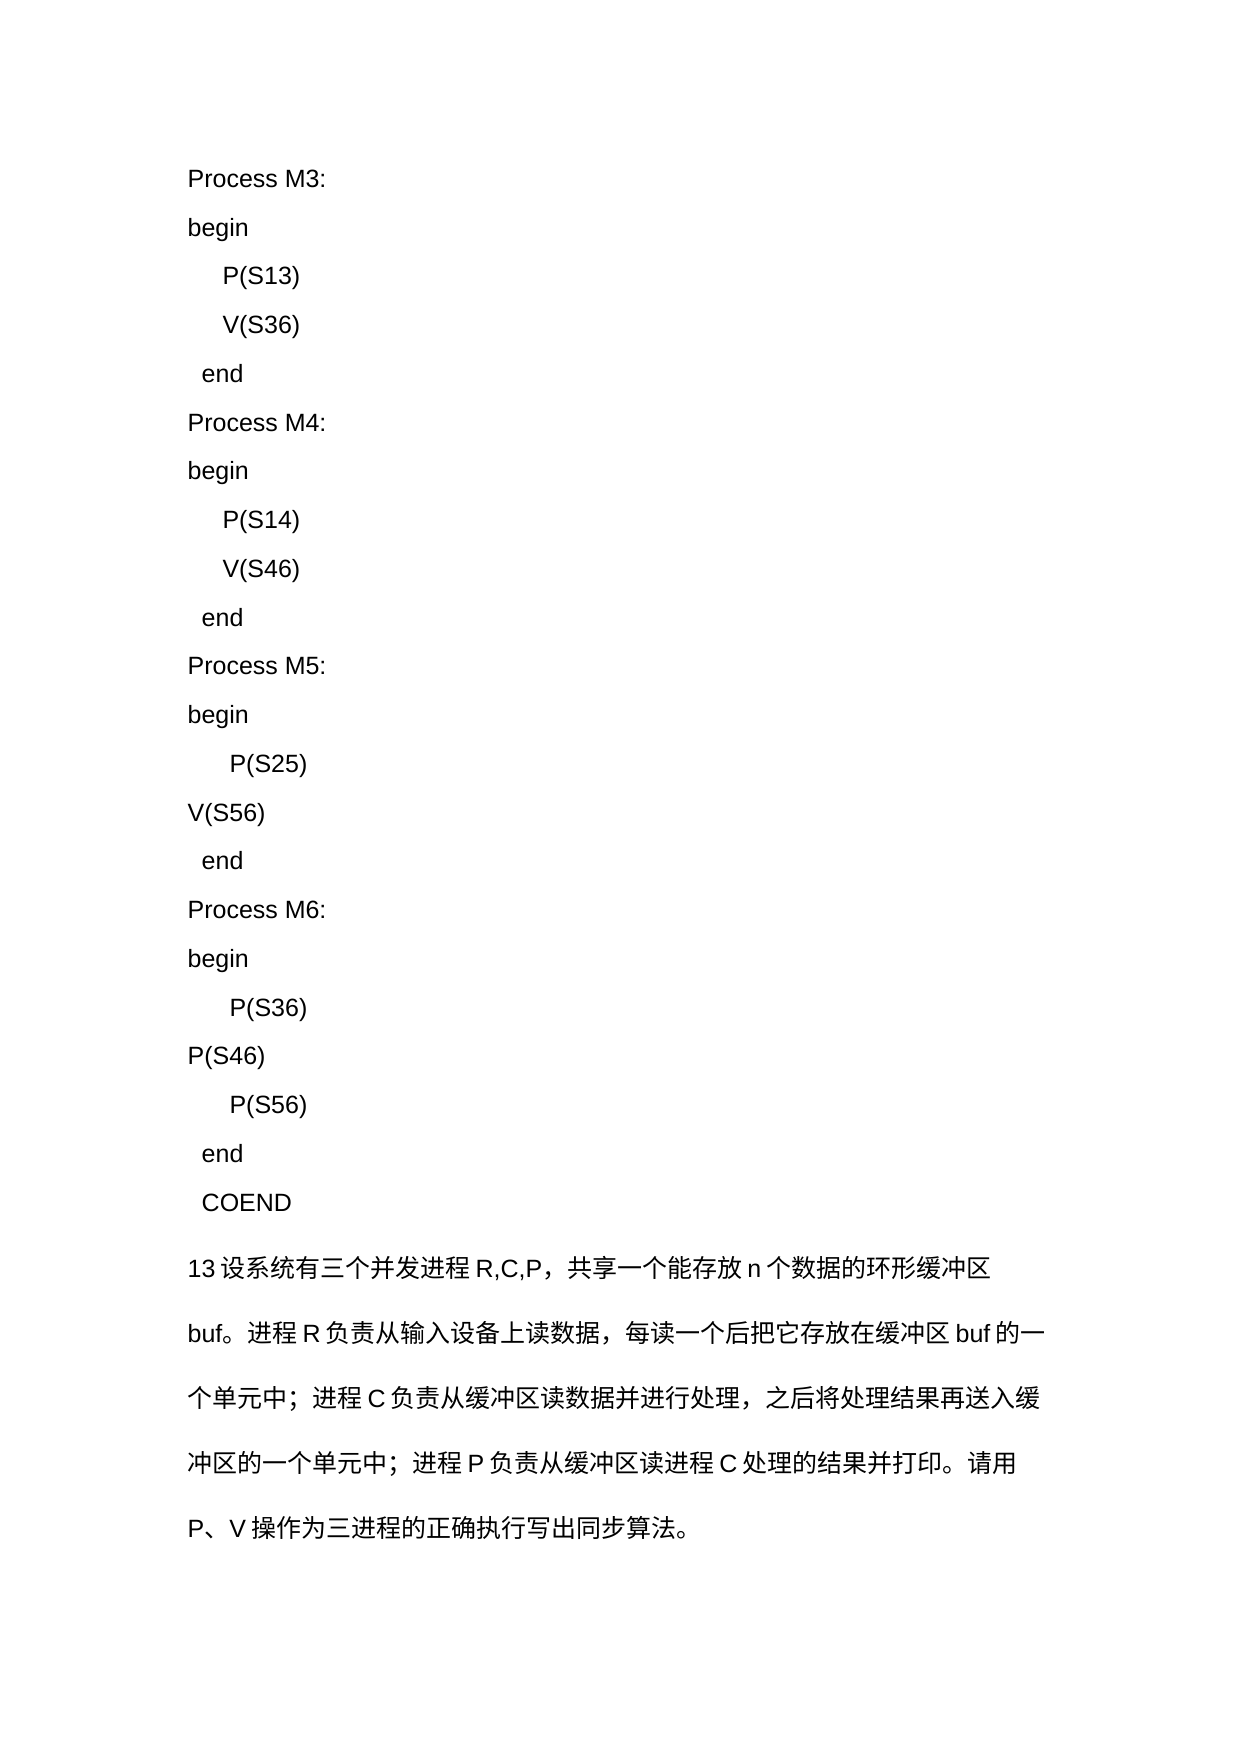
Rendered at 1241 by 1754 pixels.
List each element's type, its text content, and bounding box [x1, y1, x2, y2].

text begin [187, 942, 1053, 974]
text end [187, 601, 1053, 633]
text Process M3: [187, 162, 1053, 194]
text Process M5: [187, 649, 1053, 682]
text P(S13) [187, 259, 1053, 292]
text P(S14) [187, 503, 1053, 536]
text begin [187, 454, 1053, 487]
text P(S46) [187, 1039, 1053, 1072]
text P(S36) [187, 991, 1053, 1023]
text end [187, 357, 1053, 389]
text end [187, 1137, 1053, 1169]
text V(S36) [187, 308, 1053, 341]
text end [187, 844, 1053, 877]
text V(S46) [187, 552, 1053, 584]
text P(S25) [187, 747, 1053, 779]
text P(S56) [187, 1088, 1053, 1121]
text V(S56) [187, 796, 1053, 828]
text begin [187, 211, 1053, 243]
text COEND [187, 1186, 1053, 1218]
text Process M6: [187, 893, 1053, 926]
text 13设系统有三个并发进程R,C,P，共享一个能存放n个数据的环形缓冲区buf。进程R负责从输入设备上读数据，每读一个后把它存放在缓冲区buf的一个单元中；进程C负责从缓冲区读数据并进行处理，之后将处理结果再送入缓冲区的一个单元中；进程P负责从缓冲区读进程C处理的结果并打印。请用P、V操作为三进程的正确执行写出同步算法。 [187, 1234, 1053, 1559]
text begin [187, 698, 1053, 731]
text Process M4: [187, 406, 1053, 438]
